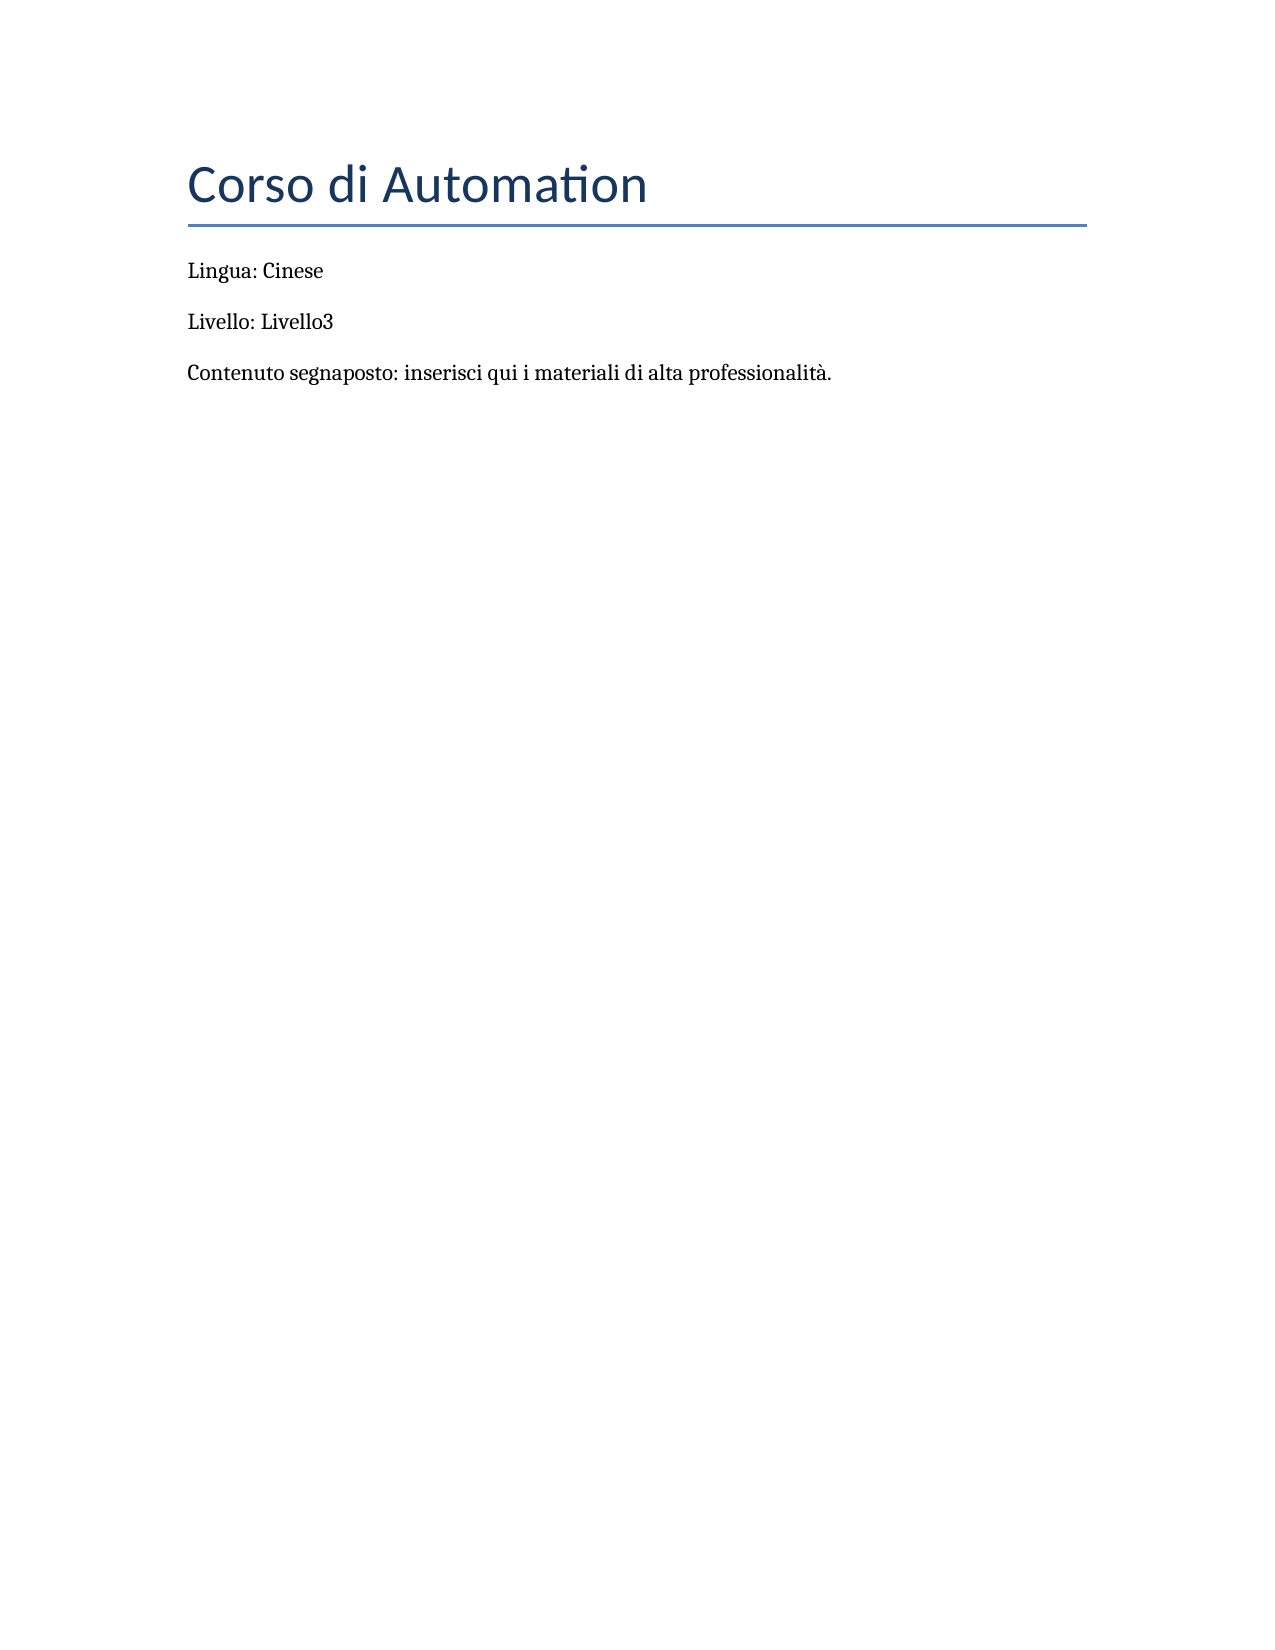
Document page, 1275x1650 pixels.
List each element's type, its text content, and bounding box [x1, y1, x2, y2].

title Corso di Automation [187, 150, 1087, 227]
text Lingua: Cinese [187, 258, 1087, 284]
text Contenuto segnaposto: inserisci qui i materiali di alta professionalità. [187, 360, 1087, 386]
text Livello: Livello3 [187, 309, 1087, 335]
